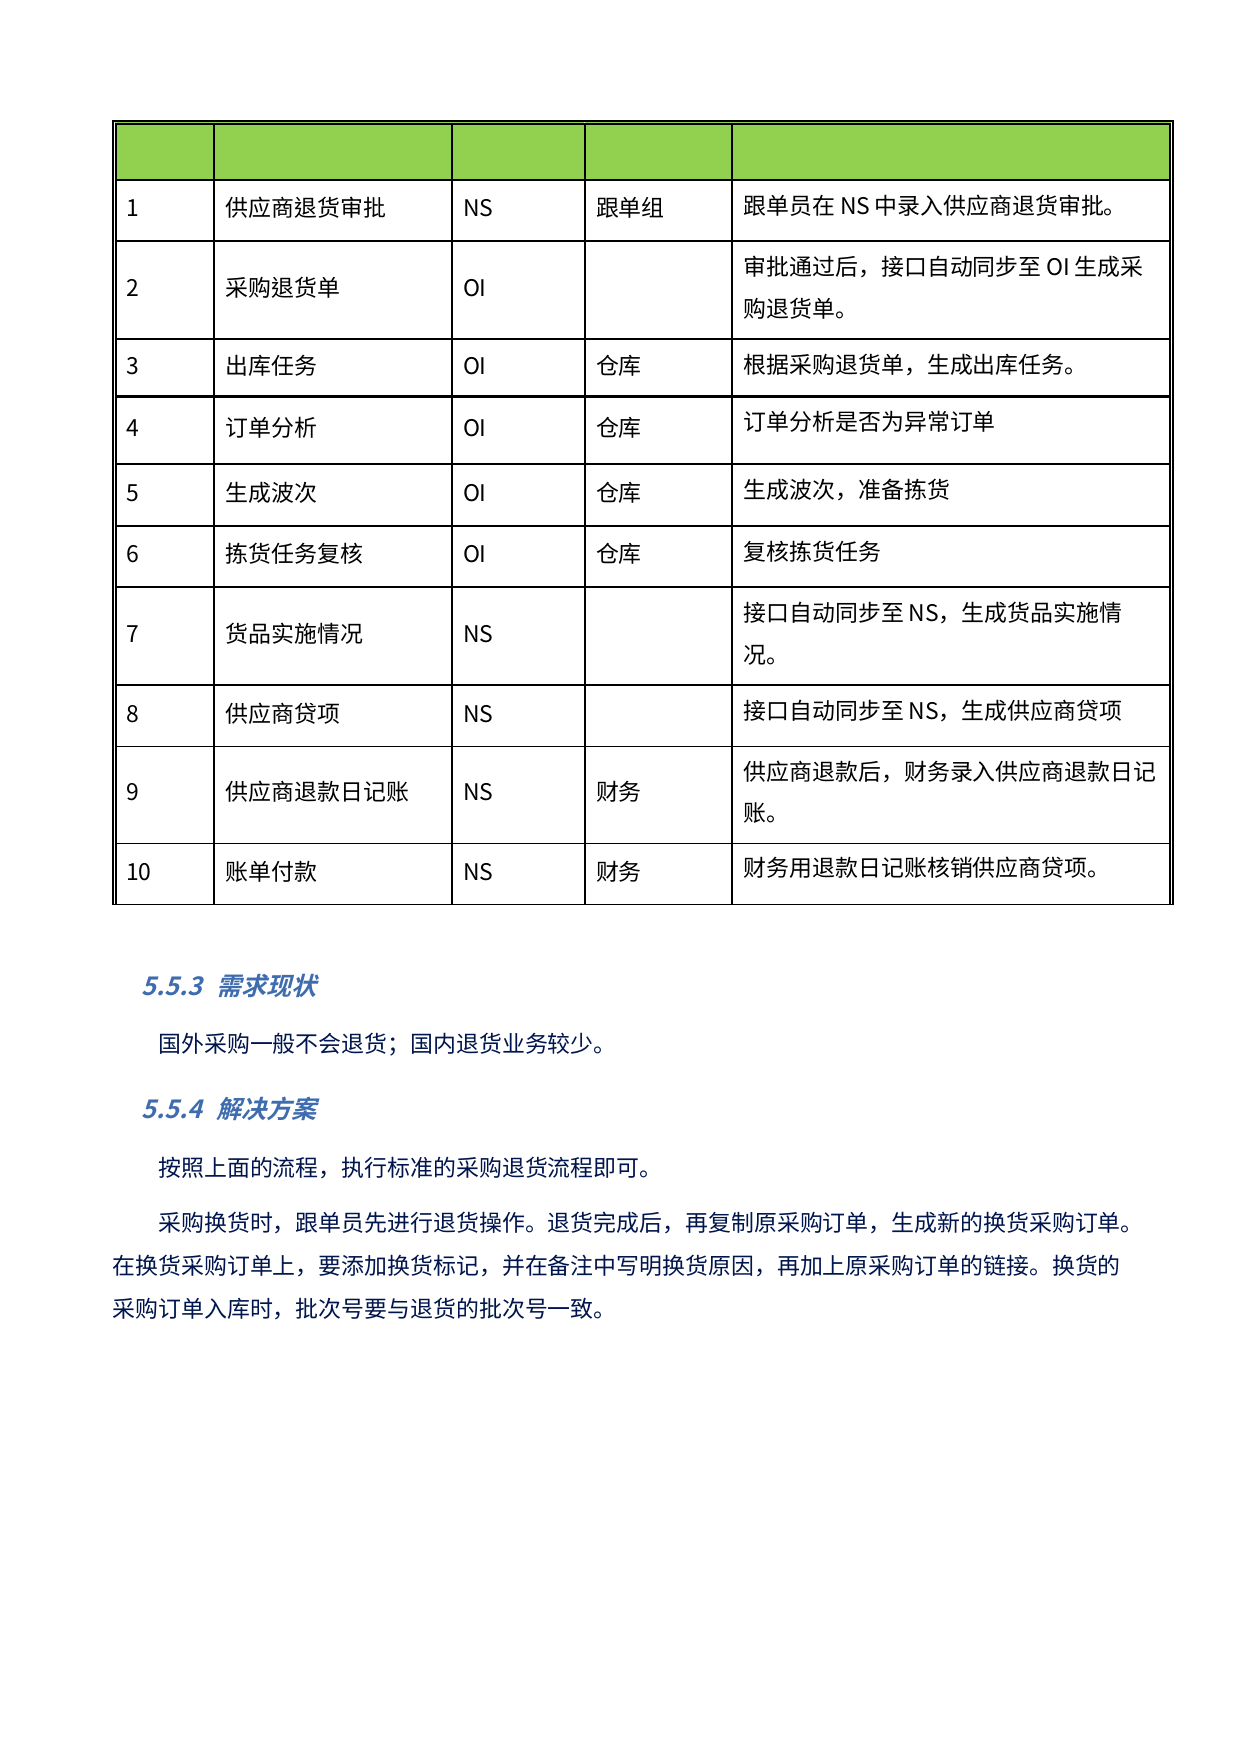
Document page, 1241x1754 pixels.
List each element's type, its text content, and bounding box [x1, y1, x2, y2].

table_cell 复核拣货任务 [733, 527, 1169, 586]
table_cell [586, 242, 731, 338]
table_cell 审批通过后，接口自动同步至OI生成采购退货单。 [733, 242, 1169, 338]
table_cell 供应商退货审批 [215, 181, 451, 240]
table_header 部门/岗位 [586, 125, 731, 179]
table_cell [586, 686, 731, 746]
table_cell 1 [117, 181, 213, 240]
table_cell 供应商贷项 [215, 686, 451, 746]
table_cell 账单付款 [215, 844, 451, 904]
table_cell 仓库 [586, 340, 731, 395]
table_cell 财务 [586, 747, 731, 842]
text 国外采购一般不会退货；国内退货业务较少。 [112, 1026, 1128, 1059]
table_cell 订单分析是否为异常订单 [733, 398, 1169, 463]
table_cell OI [453, 398, 584, 463]
subtitle 需求现状 [142, 966, 1128, 1003]
table_cell 生成波次 [215, 465, 451, 525]
table_cell NS [453, 588, 584, 684]
table_cell 跟单组 [586, 181, 731, 240]
table_cell 生成波次，准备拣货 [733, 465, 1169, 525]
table_cell 7 [117, 588, 213, 684]
table_cell OI [453, 527, 584, 586]
table_cell 10 [117, 844, 213, 904]
table_cell 仓库 [586, 465, 731, 525]
table_cell NS [453, 844, 584, 904]
table_cell 跟单员在NS中录入供应商退货审批。 [733, 181, 1169, 240]
table_cell 采购退货单 [215, 242, 451, 338]
table_cell 仓库 [586, 527, 731, 586]
table_cell 财务用退款日记账核销供应商贷项。 [733, 844, 1169, 904]
subtitle 解决方案 [142, 1090, 1128, 1126]
table_header 步骤/任务描述 [215, 125, 451, 179]
table_cell 拣货任务复核 [215, 527, 451, 586]
table_header 处理逻辑/要求说明 [733, 125, 1169, 179]
table_cell 订单分析 [215, 398, 451, 463]
text 按照上面的流程，执行标准的采购退货流程即可。 [112, 1149, 1128, 1183]
table_cell OI [453, 242, 584, 338]
table_cell 5 [117, 465, 213, 525]
table_cell 2 [117, 242, 213, 338]
table_cell OI [453, 340, 584, 395]
table_cell 供应商退款后，财务录入供应商退款日记账。 [733, 747, 1169, 842]
table_cell 供应商退款日记账 [215, 747, 451, 842]
table_cell [586, 588, 731, 684]
table_cell 6 [117, 527, 213, 586]
table_cell 8 [117, 686, 213, 746]
table_header 序号 [117, 125, 213, 179]
table_cell 4 [117, 398, 213, 463]
table_cell 根据采购退货单，生成出库任务。 [733, 340, 1169, 395]
table_cell 9 [117, 747, 213, 842]
table_header 信息系统 [453, 125, 584, 179]
table_cell 财务 [586, 844, 731, 904]
table_cell OI [453, 465, 584, 525]
table_cell 3 [117, 340, 213, 395]
table_cell 出库任务 [215, 340, 451, 395]
table_cell NS [453, 686, 584, 746]
text 采购换货时，跟单员先进行退货操作。退货完成后，再复制原采购订单，生成新的换货采购订单。在换货采购订单上，要添加换货标记，并在备注中写明换货原因，再加上原采购订单的链接。换货的采购订单入库时，批次号要与退货的批次号一致。 [112, 1205, 1128, 1324]
table_cell 接口自动同步至NS，生成供应商贷项 [733, 686, 1169, 746]
table_cell NS [453, 747, 584, 842]
table_cell 仓库 [586, 398, 731, 463]
table_cell 接口自动同步至NS，生成货品实施情况。 [733, 588, 1169, 684]
table_cell 货品实施情况 [215, 588, 451, 684]
table_cell NS [453, 181, 584, 240]
